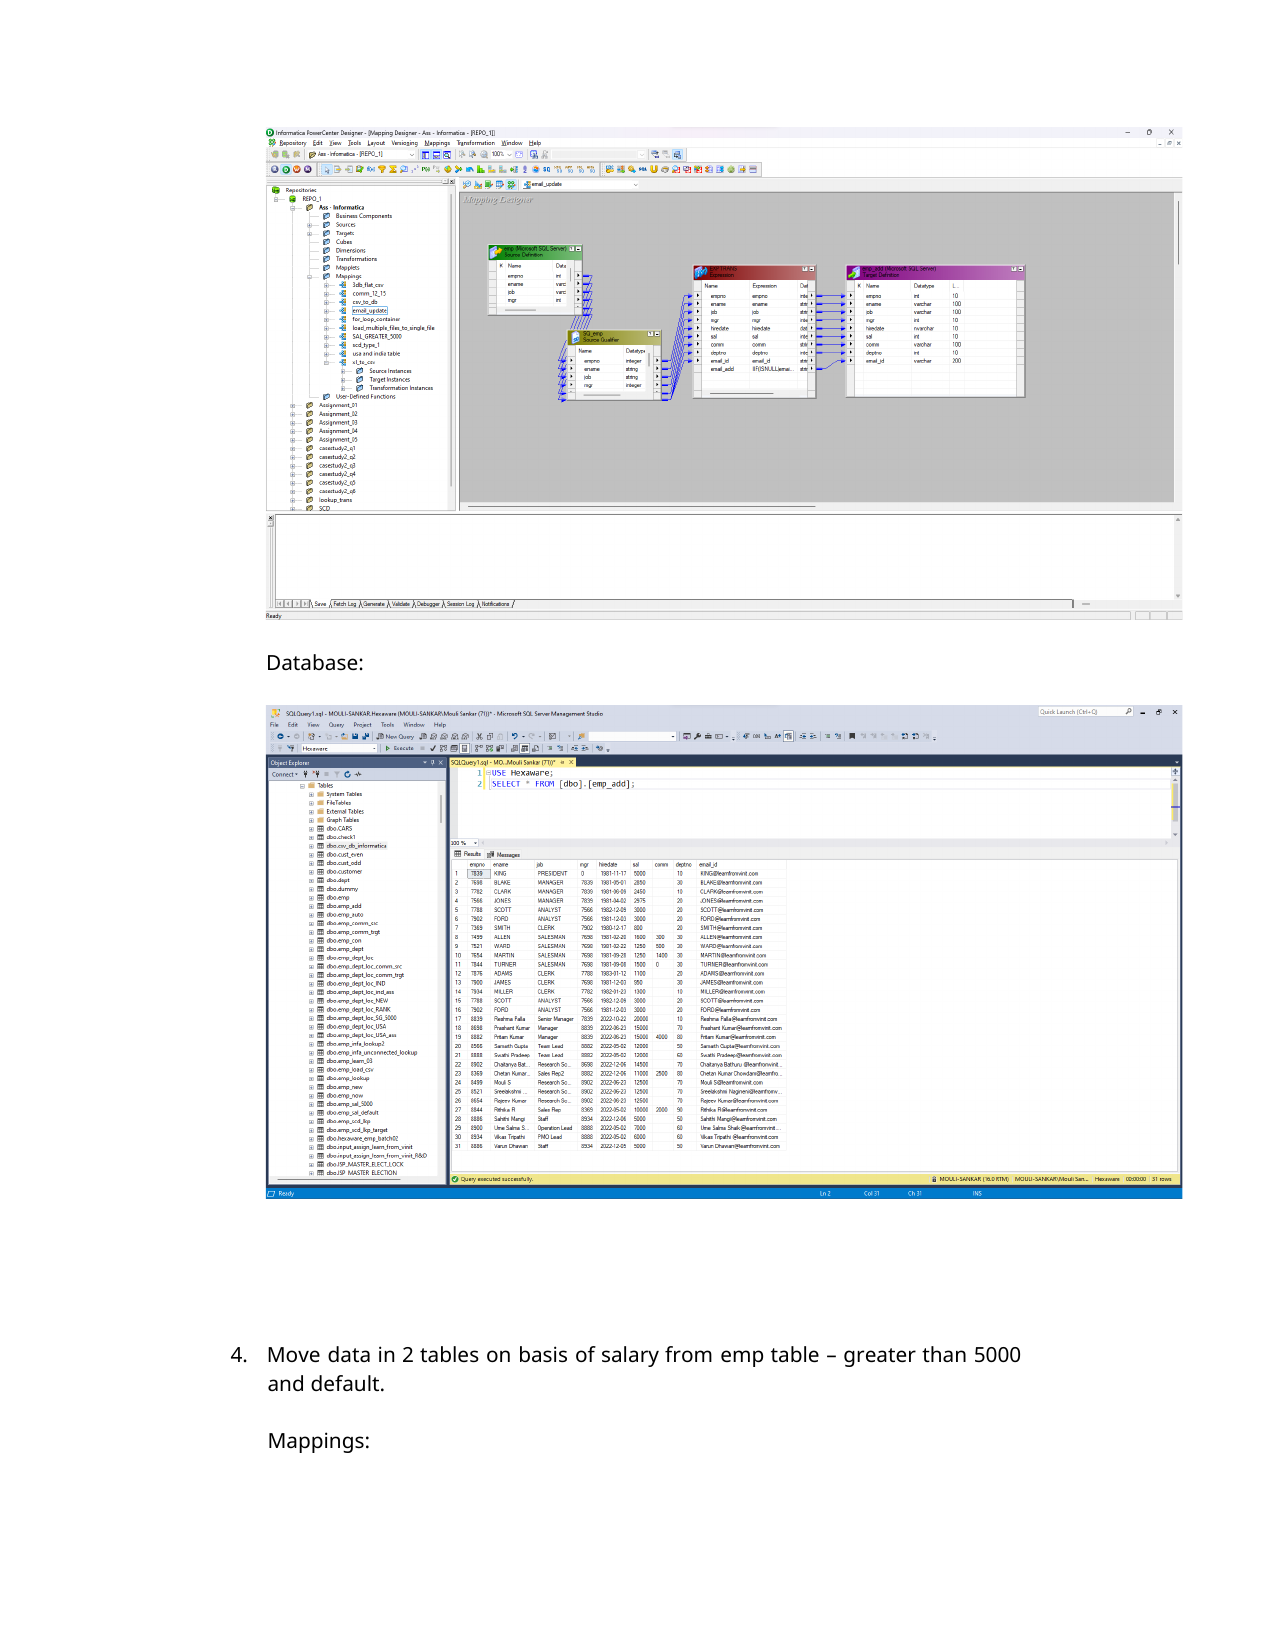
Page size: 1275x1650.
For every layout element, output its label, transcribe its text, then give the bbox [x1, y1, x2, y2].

picture [265, 705, 1183, 1199]
list Database: [266, 648, 1064, 677]
picture [265, 127, 1183, 620]
list Mappings: [267, 1426, 1055, 1454]
list Move data in 2 tables on basis of salary from emp table – greater than 5000 and default. [230, 1341, 1055, 1397]
